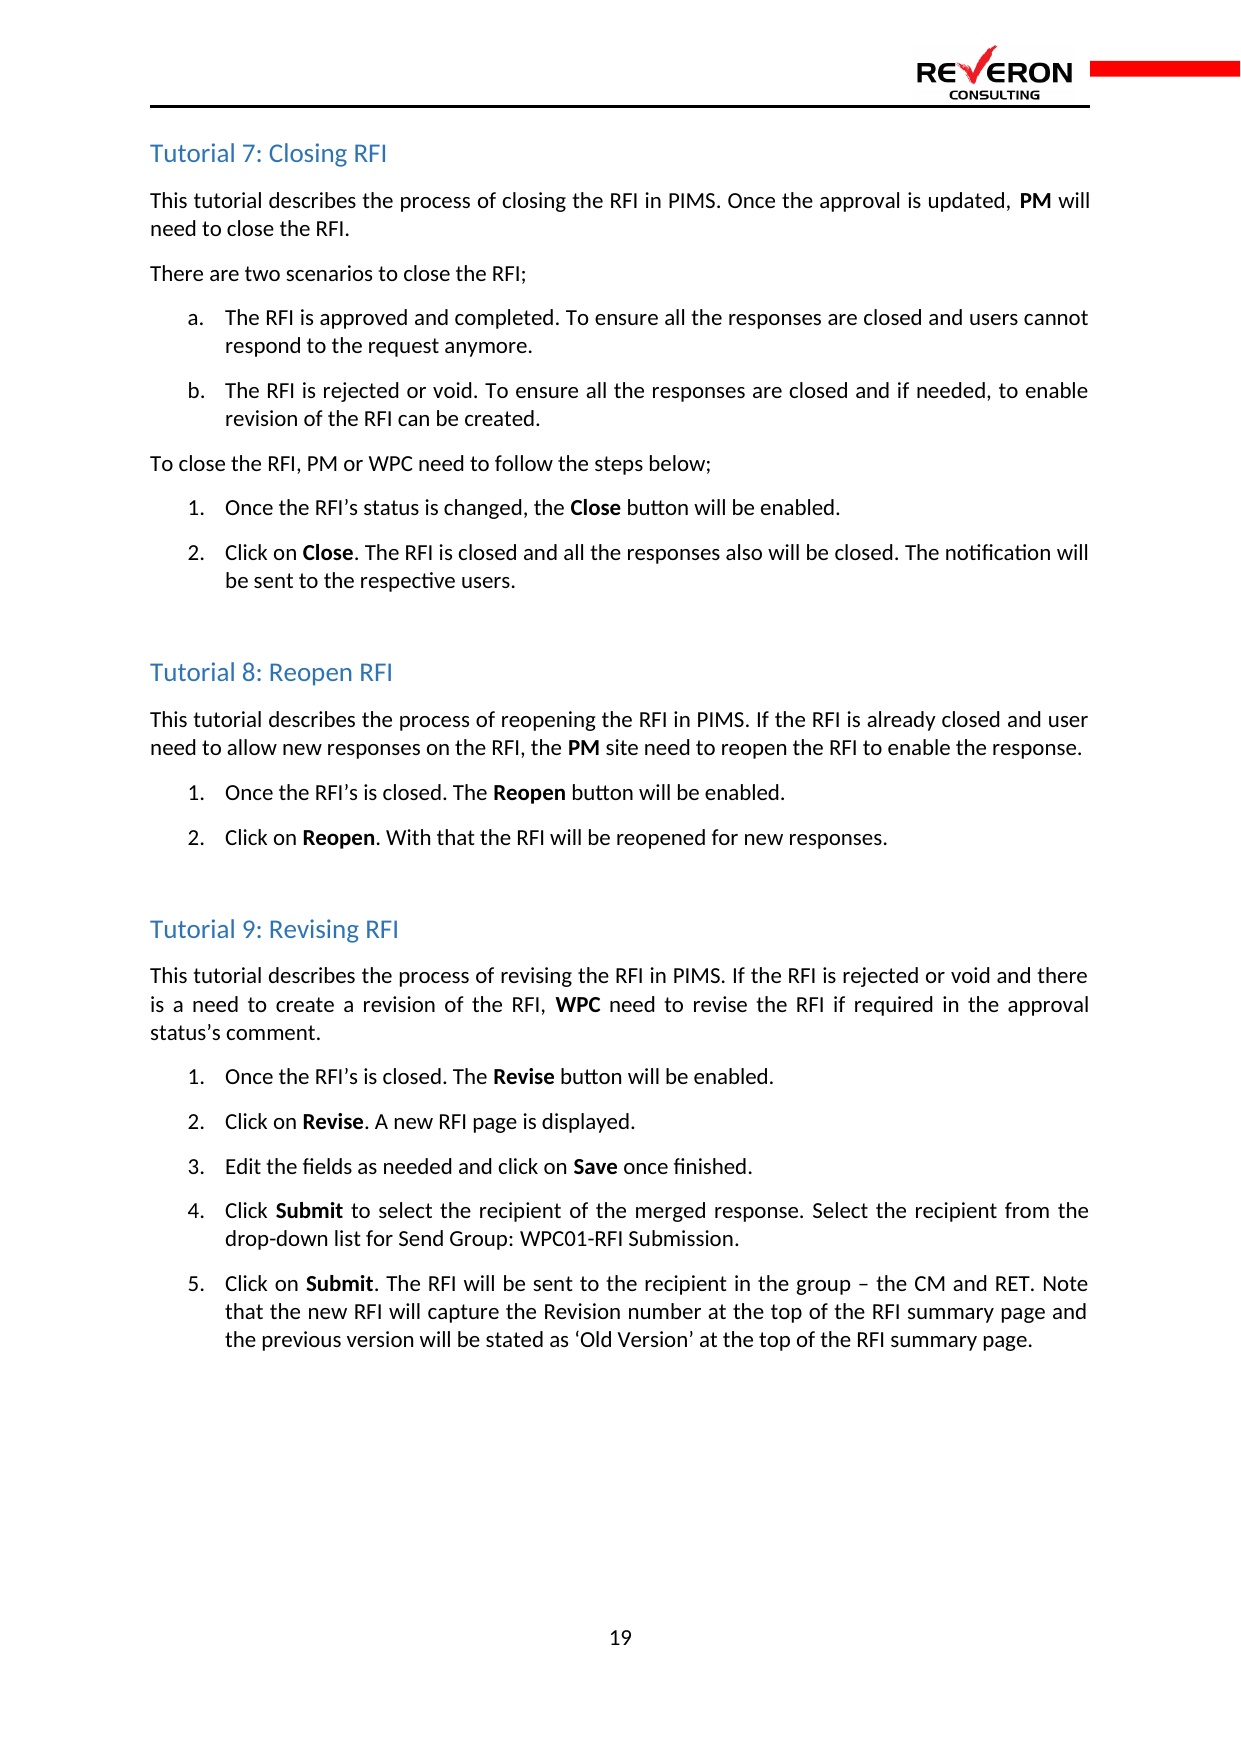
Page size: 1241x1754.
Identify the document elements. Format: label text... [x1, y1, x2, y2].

text There are two scenarios to close the RFI; [150, 259, 1090, 287]
list Once the RFI’s is closed. The Revise button will be enabled. [187, 1062, 1090, 1090]
text This tutorial describes the process of revising the RFI in PIMS. If the RFI is rejected or void and there is a need to create a revision of the RFI, WPC need to revise the RFI if required in the approval status’s comment. [150, 962, 1090, 1046]
list Edit the fields as needed and click on Save once finished. [187, 1152, 1090, 1180]
list Click on Reopen. With that the RFI will be reopened for new responses. [187, 823, 1090, 851]
text To close the RFI, PM or WPC need to follow the steps below; [150, 449, 1090, 477]
list Click Submit to select the recipient of the merged response. Select the recipient from the drop-down list for Send Group: WPC01-RFI Submission. [187, 1196, 1090, 1252]
subtitle Tutorial 9: Revising RFI [150, 912, 1090, 945]
text This tutorial describes the process of closing the RFI in PIMS. Once the approval is updated, PM will need to close the RFI. [150, 186, 1090, 242]
list The RFI is approved and completed. To ensure all the responses are closed and users cannot respond to the request anymore. [187, 303, 1090, 359]
subtitle Tutorial 8: Reopen RFI [150, 656, 1090, 688]
subtitle Tutorial 7: Closing RFI [150, 136, 1090, 169]
list Once the RFI’s is closed. The Reopen button will be enabled. [187, 778, 1090, 806]
list The RFI is rejected or void. To ensure all the responses are closed and if needed, to enable revision of the RFI can be created. [187, 376, 1090, 432]
list Click on Close. The RFI is closed and all the responses also will be closed. The notification will be sent to the respective users. [187, 538, 1090, 594]
list Once the RFI’s status is changed, the Close button will be enabled. [187, 493, 1090, 521]
text This tutorial describes the process of reopening the RFI in PIMS. If the RFI is already closed and user need to allow new responses on the RFI, the PM site need to reopen the RFI to enable the response. [150, 705, 1090, 761]
list Click on Submit. The RFI will be sent to the recipient in the group – the CM and RET. Note that the new RFI will capture the Revision number at the top of the RFI summary page and the previous version will be stated as ‘Old Version’ at the top of the RFI summary page. [187, 1269, 1090, 1353]
list Click on Revise. A new RFI page is displayed. [187, 1107, 1090, 1135]
picture [913, 43, 1075, 103]
